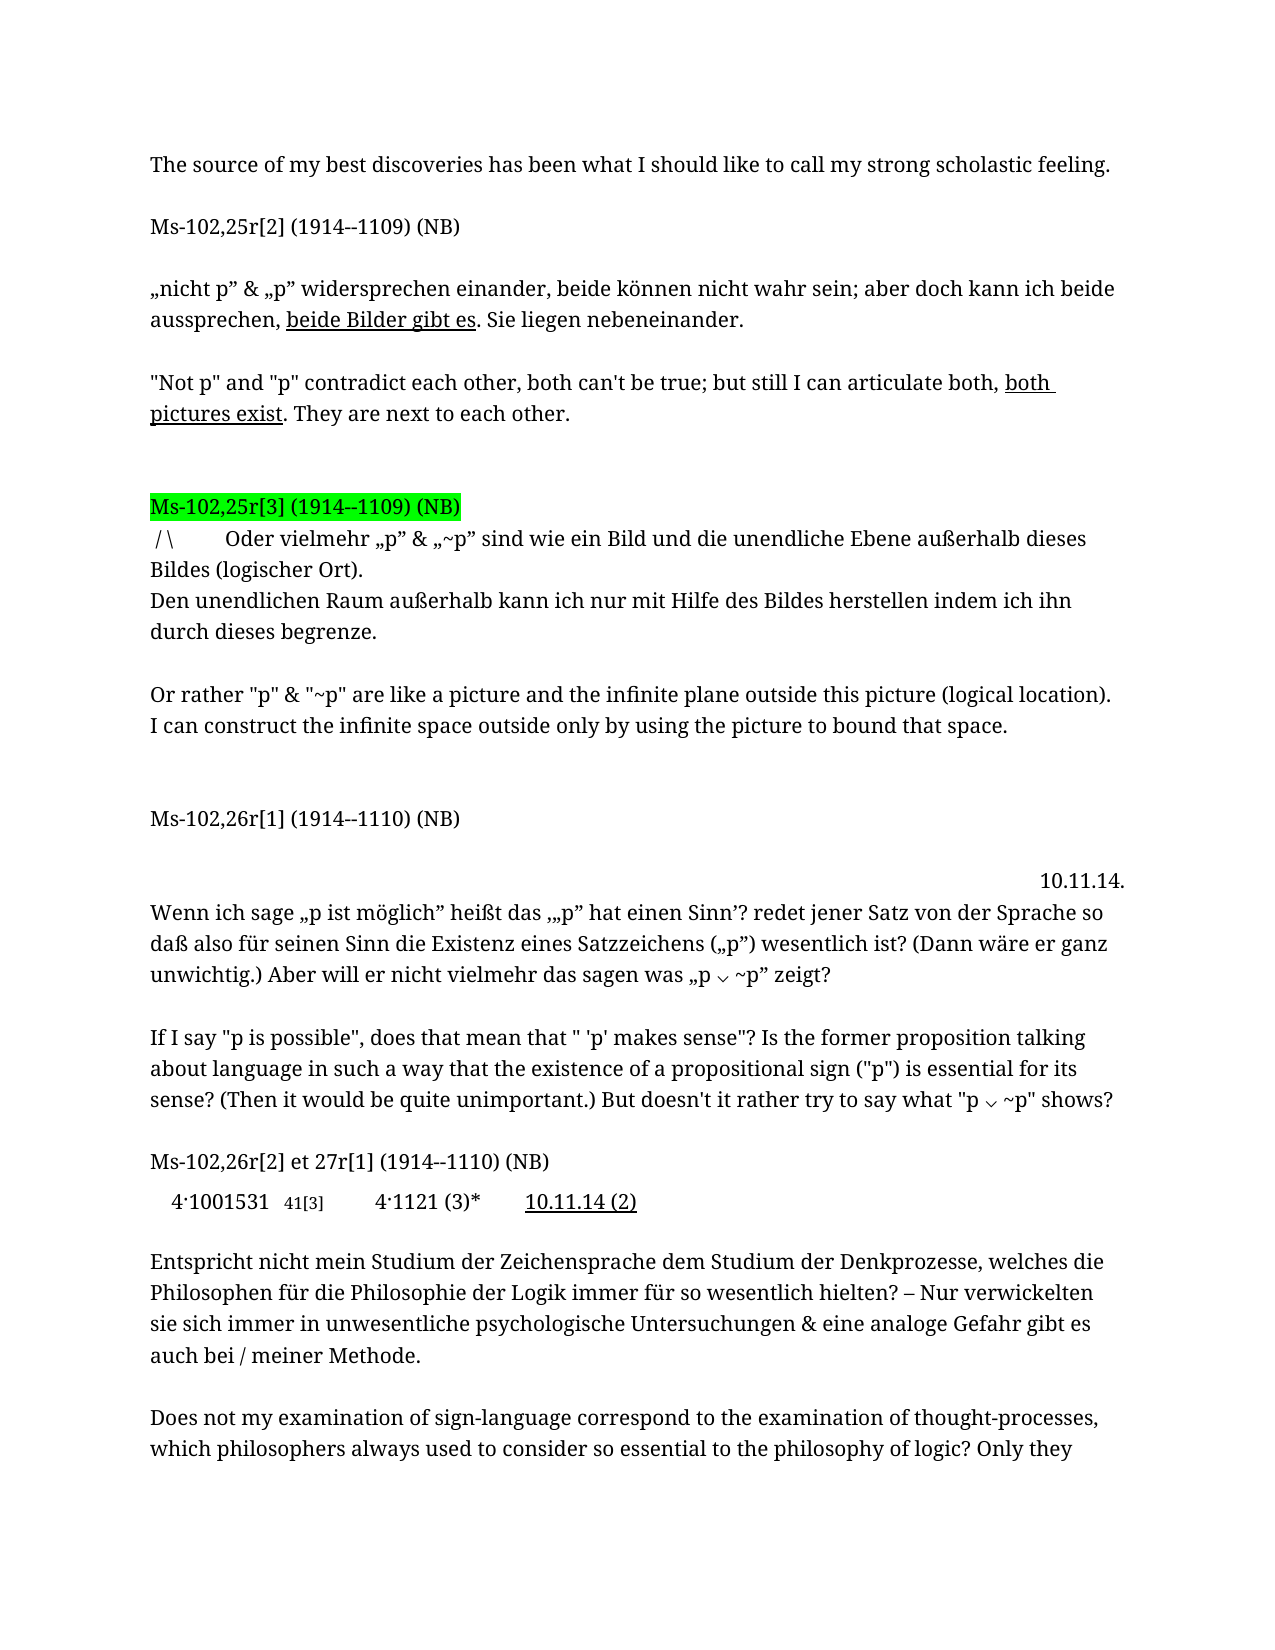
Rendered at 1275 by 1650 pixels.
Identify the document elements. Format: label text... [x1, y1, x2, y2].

text Entspricht nicht mein Studium der Zeichensprache dem Studium der Denkprozesse, welches die Philosophen für die Philosophie der Logik immer für so wesentlich hielten? – Nur verwickelten sie sich immer in unwesentliche psychologische Untersuchungen & eine analoge Gefahr gibt es auch bei / meiner Methode. [150, 1247, 1125, 1369]
text "Not p" and "p" contradict each other, both can't be true; but still I can articulate both, both pictures exist. They are next to each other. [150, 368, 1125, 427]
text If I say "p is possible", does that mean that " 'p' makes sense"? Is the former proposition talking about language in such a way that the existence of a propositional sign ("p") is essential for its sense? (Then it would be quite unimportant.) But doesn't it rather try to say what "p ⌵ ~p" shows? [150, 1023, 1125, 1114]
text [150, 1403, 1125, 1463]
text / \ Oder vielmehr „p” & „~p” sind wie ein Bild und die unendliche Ebene außerhalb dieses Bildes (logischer Ort). [150, 524, 1125, 583]
text The source of my best discoveries has been what I should like to call my strong scholastic feeling. [150, 150, 1125, 178]
text Ms-102,26r[2] et 27r[1] (1914--1110) (NB) [150, 1147, 1125, 1176]
text Ms-102,26r[1] (1914--1110) (NB) [150, 804, 1125, 833]
text Or rather "p" & "~p" are like a picture and the infinite plane outside this picture (logical location). [150, 680, 1125, 708]
text Ms-102,25r[3] (1914--1109) (NB) [150, 492, 1125, 521]
text Den unendlichen Raum außerhalb kann ich nur mit Hilfe des Bildes herstellen indem ich ihn durch dieses begrenze. [150, 586, 1125, 646]
text I can construct the infinite space outside only by using the picture to bound that space. [150, 711, 1125, 739]
text 4·1001531 41[3] 4·1121 (3)* 10.11.14 (2) [166, 1187, 1125, 1216]
text „nicht p” & „p” widersprechen einander, beide können nicht wahr sein; aber doch kann ich beide aussprechen, beide Bilder gibt es. Sie liegen nebeneinander. [150, 274, 1125, 334]
text Wenn ich sage „p ist möglich” heißt das ‚„p” hat einen Sinn’? redet jener Satz von der Sprache so daß also für seinen Sinn die Existenz eines Satzzeichens („p”) wesentlich ist? (Dann wäre er ganz unwichtig.) Aber will er nicht vielmehr das sagen was „p ⌵ ~p” zeigt? [150, 898, 1125, 989]
text Ms-102,25r[2] (1914--1109) (NB) [150, 212, 1125, 241]
text 10.11.14. [150, 866, 1125, 895]
